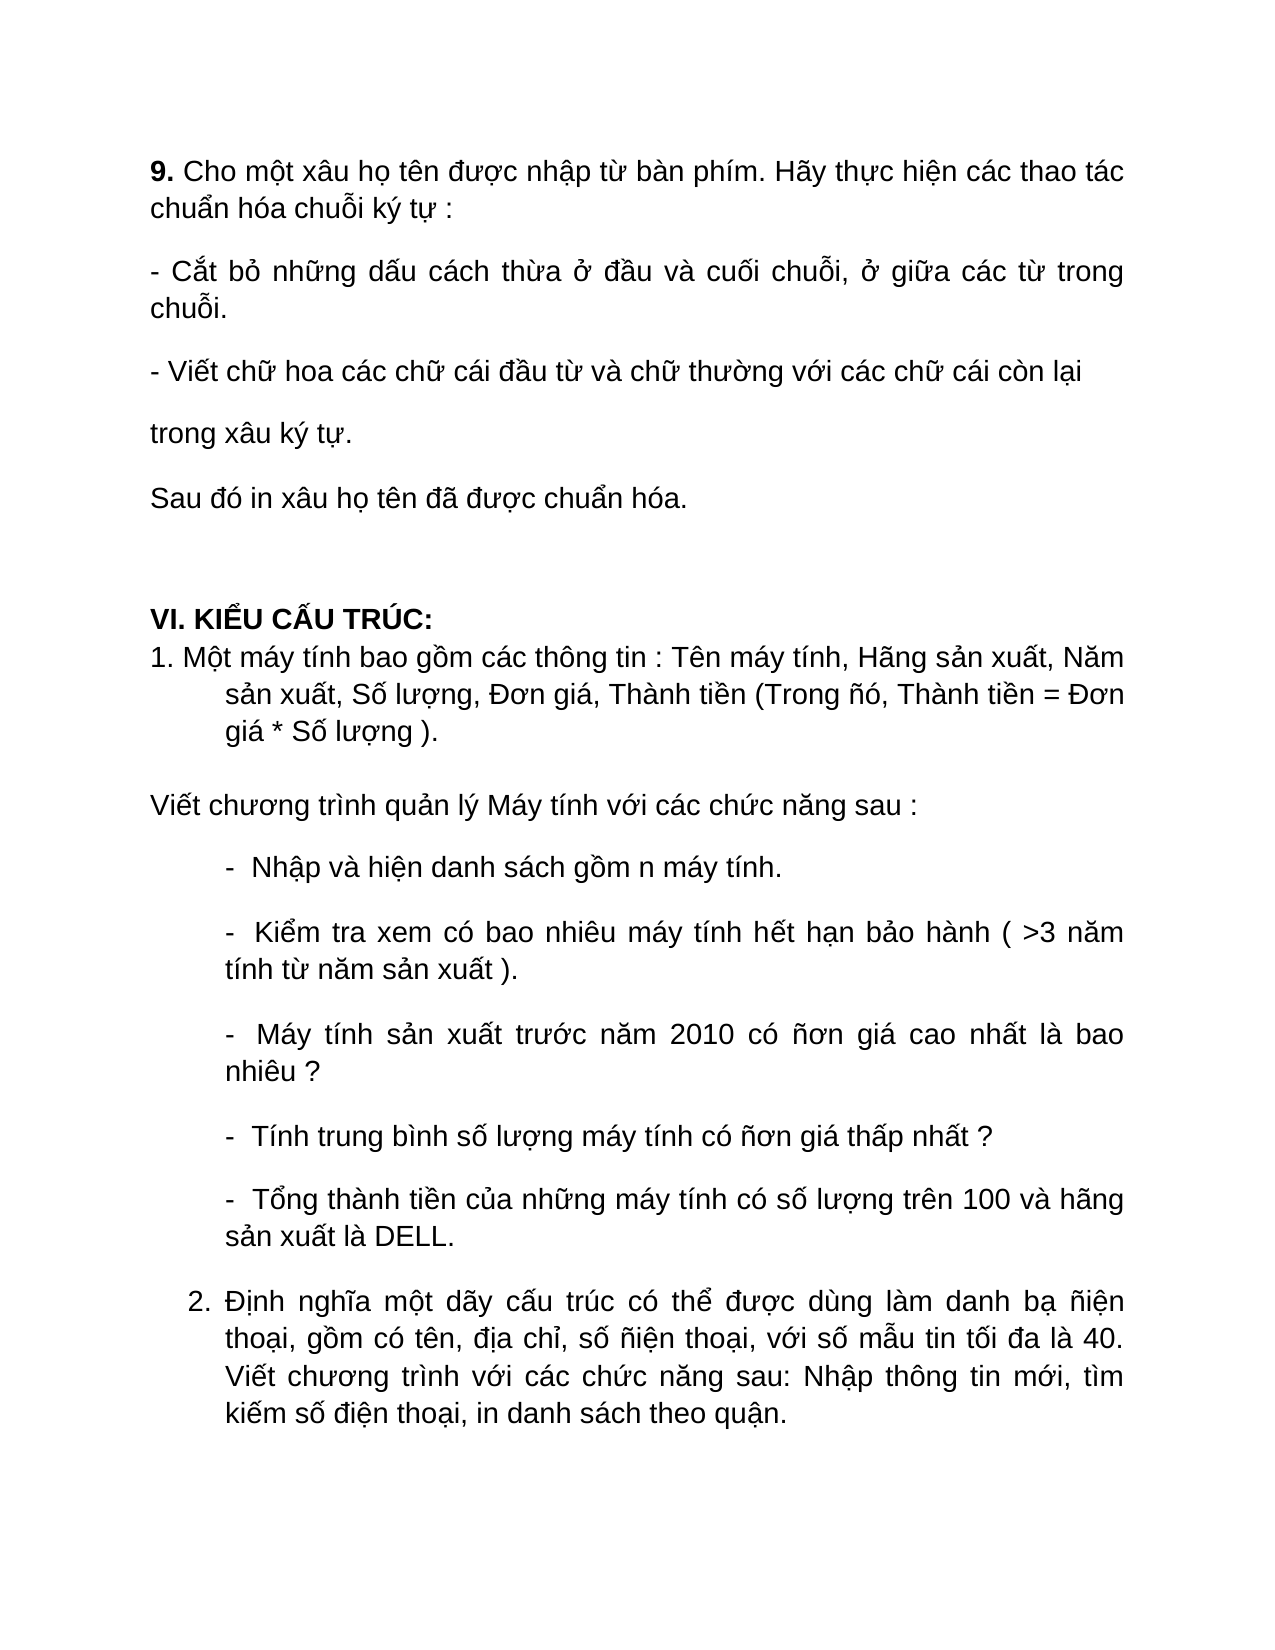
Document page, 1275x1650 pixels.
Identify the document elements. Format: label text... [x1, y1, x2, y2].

list - Tính trung bình số lượng máy tính có ñơn giá thấp nhất ? [150, 1115, 1125, 1155]
text - Viết chữ hoa các chữ cái đầu từ và chữ thường với các chữ cái còn lại [150, 350, 1125, 387]
text Viết chương trình quản lý Máy tính với các chức năng sau : [150, 784, 1125, 821]
list 2. Định nghĩa một dãy cấu trúc có thể được dùng làm danh bạ ñiện thoại, gồm có tên, địa chỉ, số ñiện thoại, với số mẫu tin tối đa là 40. Viết chương trình với các chức năng sau: Nhập thông tin mới, tìm kiếm số điện thoại, in danh sách theo quận. [187, 1280, 1125, 1432]
list 1. Một máy tính bao gồm các thông tin : Tên máy tính, Hãng sản xuất, Năm sản xuất, Số lượng, Đơn giá, Thành tiền (Trong ñó, Thành tiền = Đơn giá * Số lượng ). [150, 636, 1125, 750]
list - Máy tính sản xuất trước năm 2010 có ñơn giá cao nhất là bao nhiêu ? [150, 1013, 1125, 1090]
list - Tổng thành tiền của những máy tính có số lượng trên 100 và hãng sản xuất là DELL. [150, 1180, 1125, 1255]
list - Kiểm tra xem có bao nhiêu máy tính hết hạn bảo hành ( >3 năm tính từ năm sản xuất ). [150, 911, 1125, 988]
text - Cắt bỏ những dấu cách thừa ở đầu và cuối chuỗi, ở giữa các từ trong chuỗi. [150, 250, 1125, 325]
text Sau đó in xâu họ tên đã được chuẩn hóa. [150, 477, 1125, 515]
text 9. Cho một xâu họ tên được nhập từ bàn phím. Hãy thực hiện các thao tác chuẩn hóa chuỗi ký tự : [150, 150, 1125, 225]
text VI. KIỂU CẤU TRÚC: [150, 602, 1125, 636]
list - Nhập và hiện danh sách gồm n máy tính. [150, 846, 1125, 886]
text trong xâu ký tự. [150, 412, 1125, 452]
